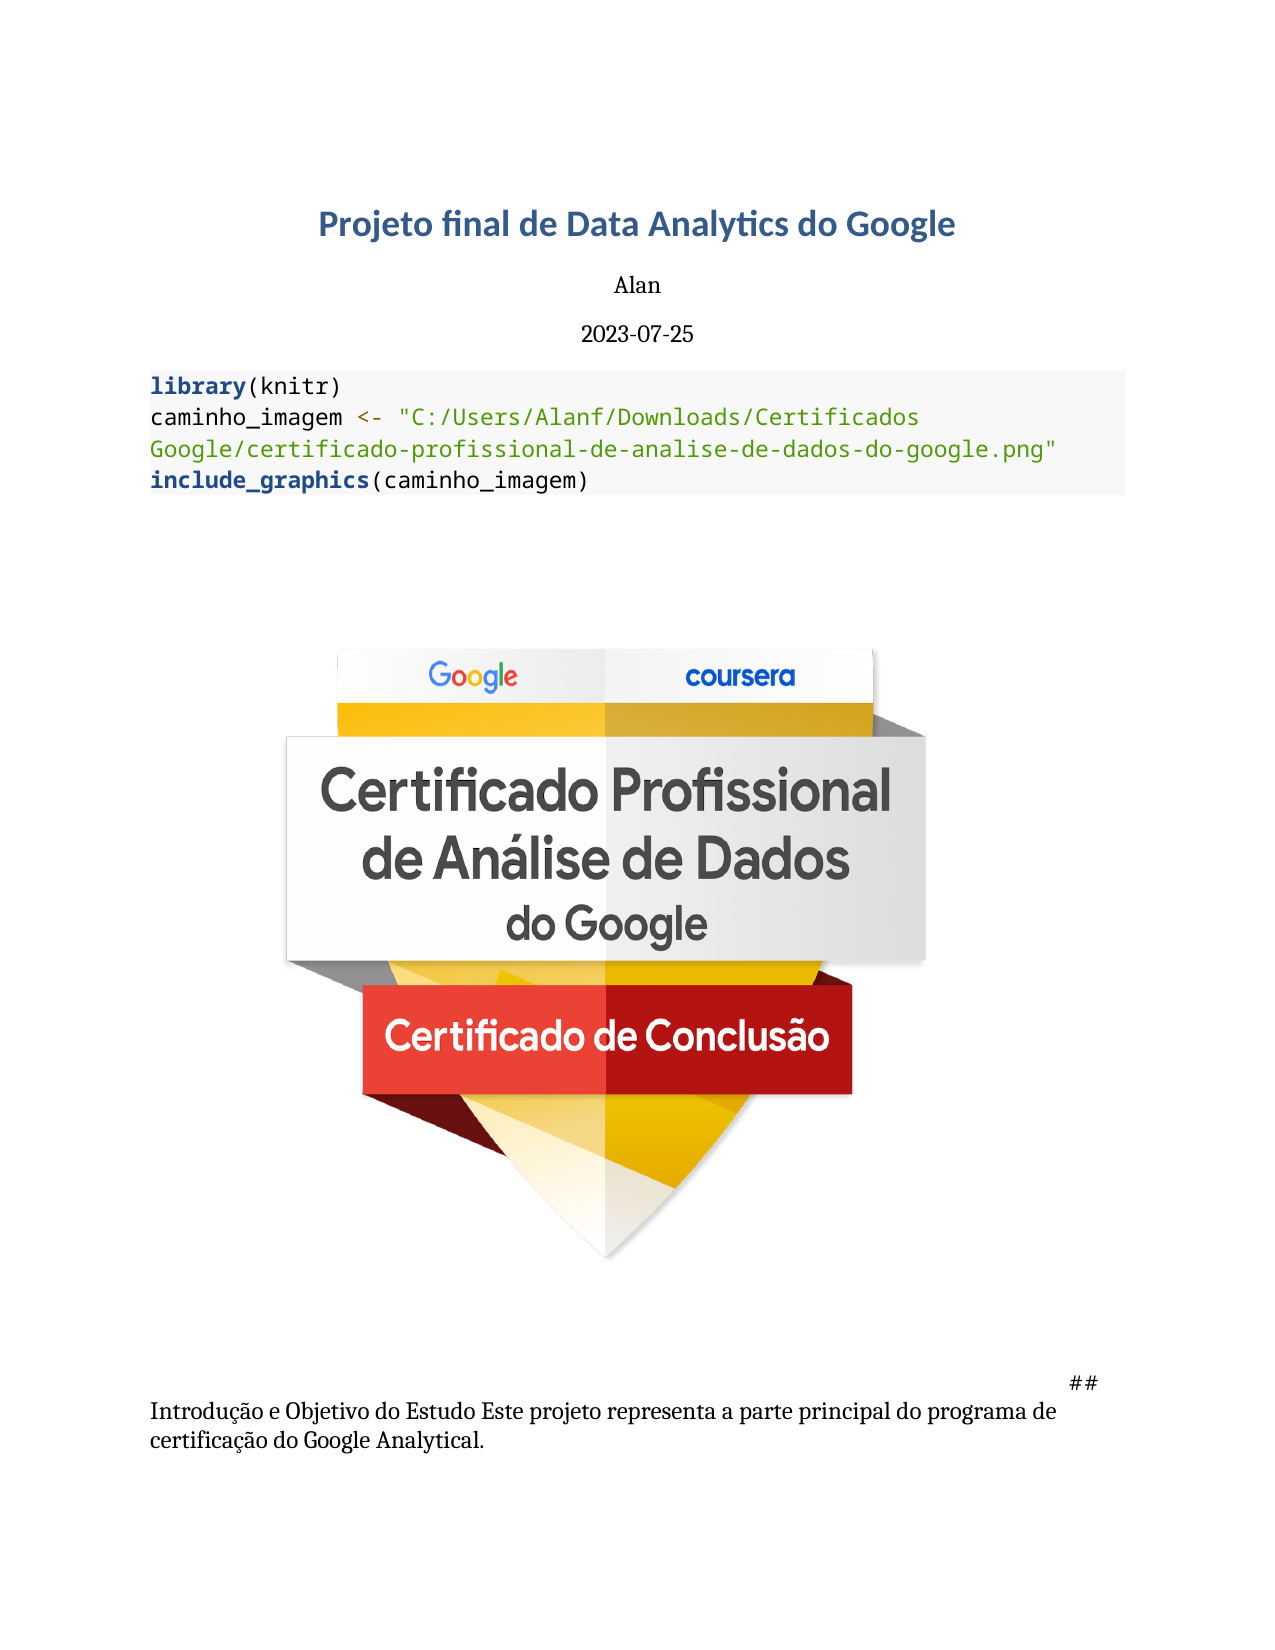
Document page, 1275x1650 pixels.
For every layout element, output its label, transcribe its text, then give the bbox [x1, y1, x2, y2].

text library(knitr) caminho_imagem <- "C:/Users/Alanf/Downloads/Certificados Google/certificado-profissional-de-analise-de-dados-do-google.png" include_graphics(caminho_imagem) [150, 370, 1125, 495]
picture [168, 515, 1044, 1391]
text 2023-07-25 [150, 320, 1125, 349]
text Alan [150, 271, 1125, 299]
title Projeto final de Data Analytics do Google [150, 200, 1125, 246]
